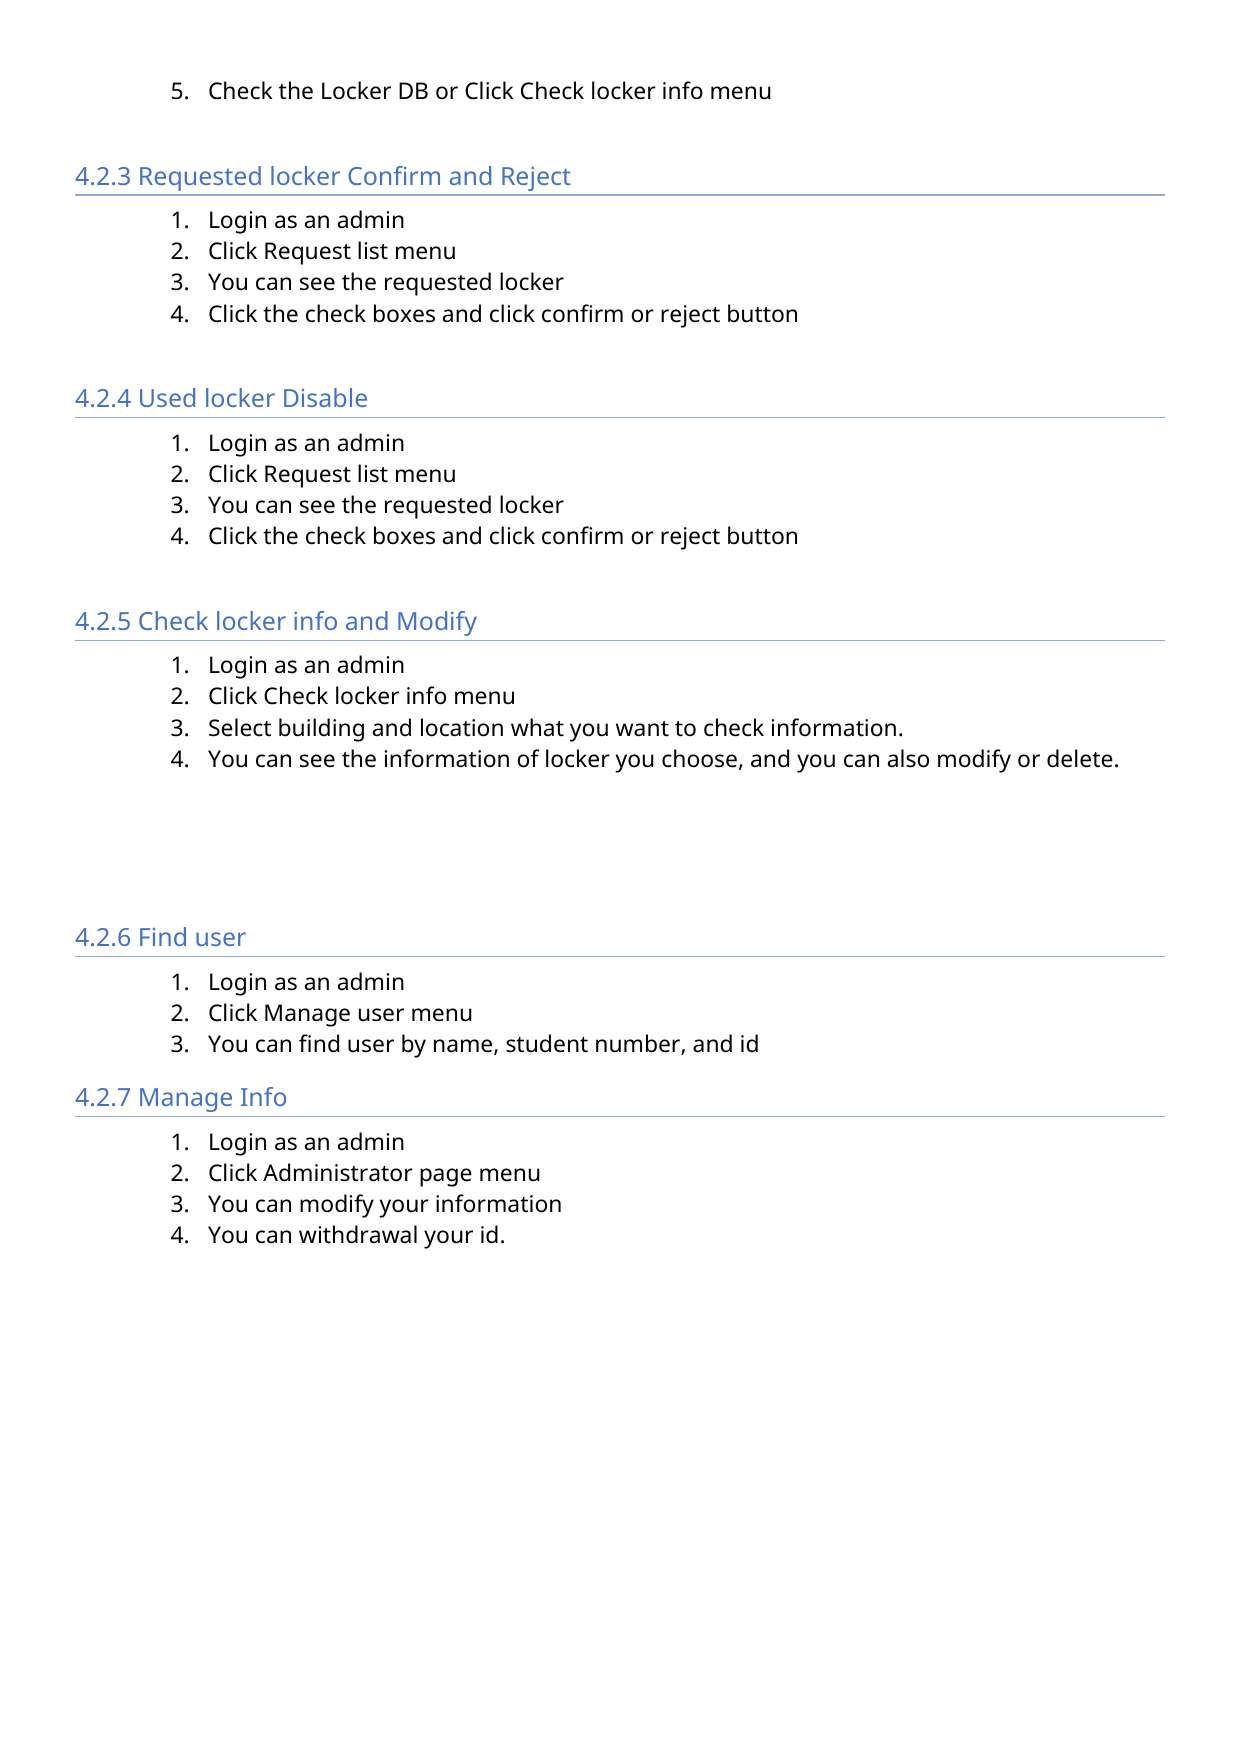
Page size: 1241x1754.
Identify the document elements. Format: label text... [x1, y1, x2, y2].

subtitle 4.2.5 Check locker info and Modify [75, 603, 1165, 640]
list Login as an admin [170, 649, 1165, 680]
list Login as an admin [170, 1126, 1165, 1157]
list Login as an admin [170, 426, 1165, 458]
list You can see the requested locker [170, 266, 1165, 298]
list You can see the requested locker [170, 489, 1165, 520]
list Click Request list menu [170, 235, 1165, 266]
list Click Check locker info menu [170, 680, 1165, 712]
list You can withdrawal your id. [170, 1219, 1165, 1251]
subtitle 4.2.3 Requested locker Confirm and Reject [75, 158, 1165, 194]
list You can see the information of locker you choose, and you can also modify or delete. [170, 743, 1165, 774]
list Click Administrator page menu [170, 1157, 1165, 1188]
list Click Request list menu [170, 458, 1165, 489]
list Click the check boxes and click confirm or reject button [170, 520, 1165, 551]
subtitle 4.2.7 Manage Info [75, 1080, 1165, 1116]
list Check the Locker DB or Click Check locker info menu [170, 75, 1165, 106]
subtitle 4.2.6 Find user [75, 920, 1165, 956]
subtitle 4.2.4 Used locker Disable [75, 381, 1165, 417]
list Click Manage user menu [170, 997, 1165, 1028]
list Click the check boxes and click confirm or reject button [170, 298, 1165, 329]
list Login as an admin [170, 965, 1165, 997]
list You can find user by name, student number, and id [170, 1028, 1165, 1059]
list Login as an admin [170, 204, 1165, 235]
list You can modify your information [170, 1188, 1165, 1219]
list Select building and location what you want to check information. [170, 712, 1165, 743]
